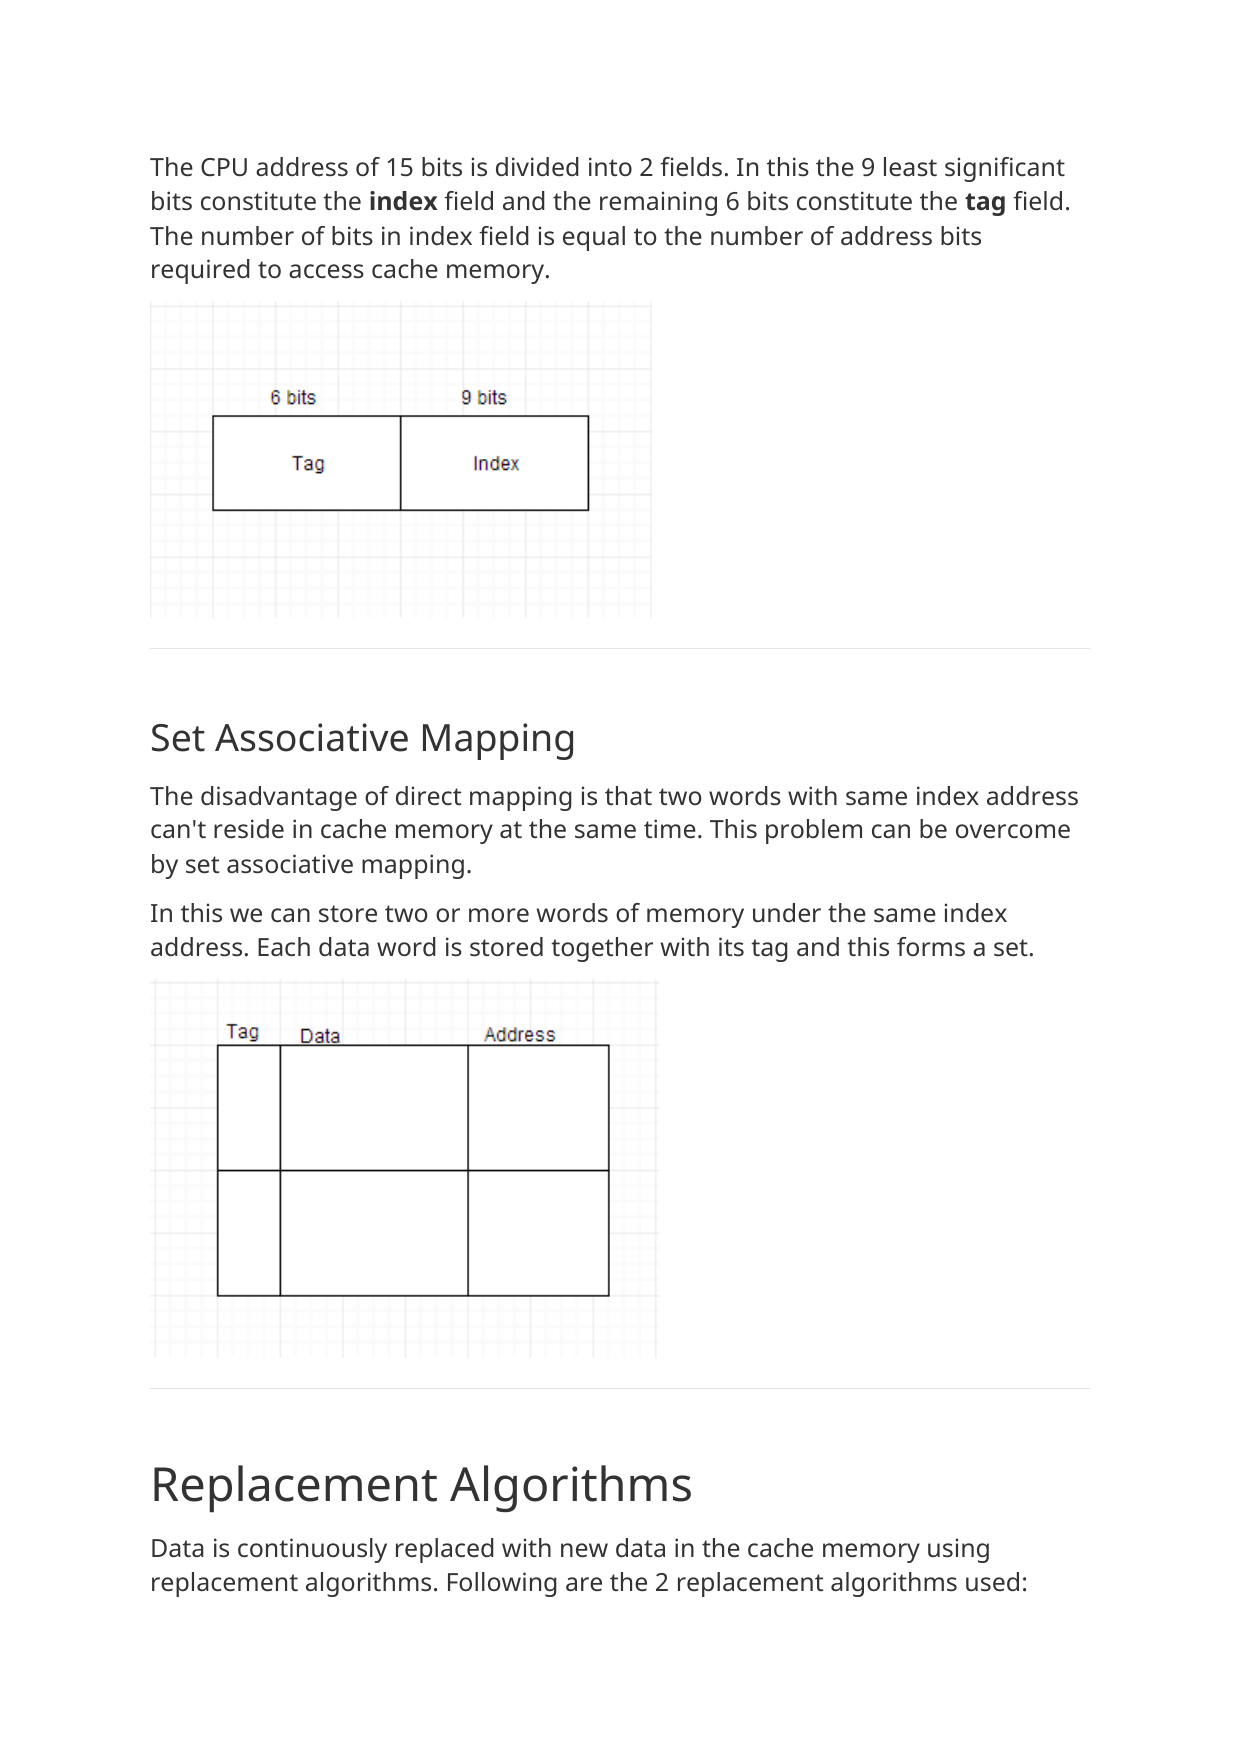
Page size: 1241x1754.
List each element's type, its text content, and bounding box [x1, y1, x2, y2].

picture [150, 301, 652, 618]
text Data is continuously replaced with new data in the cache memory using replacement algorithms. Following are the 2 replacement algorithms used: [150, 1531, 1090, 1599]
text Replacement Algorithms [150, 1452, 1090, 1515]
text The disadvantage of direct mapping is that two words with same index address can't reside in cache memory at the same time. This problem can be overcome by set associative mapping. [150, 778, 1090, 880]
text In this we can store two or more words of memory under the same index address. Each data word is stored together with its tag and this forms a set. [150, 896, 1090, 964]
text Set Associative Mapping [150, 711, 1090, 762]
picture [150, 979, 660, 1358]
text The CPU address of 15 bits is divided into 2 fields. In this the 9 least significant bits constitute the index field and the remaining 6 bits constitute the tag field. The number of bits in index field is equal to the number of address bits required to access cache memory. [150, 150, 1090, 286]
